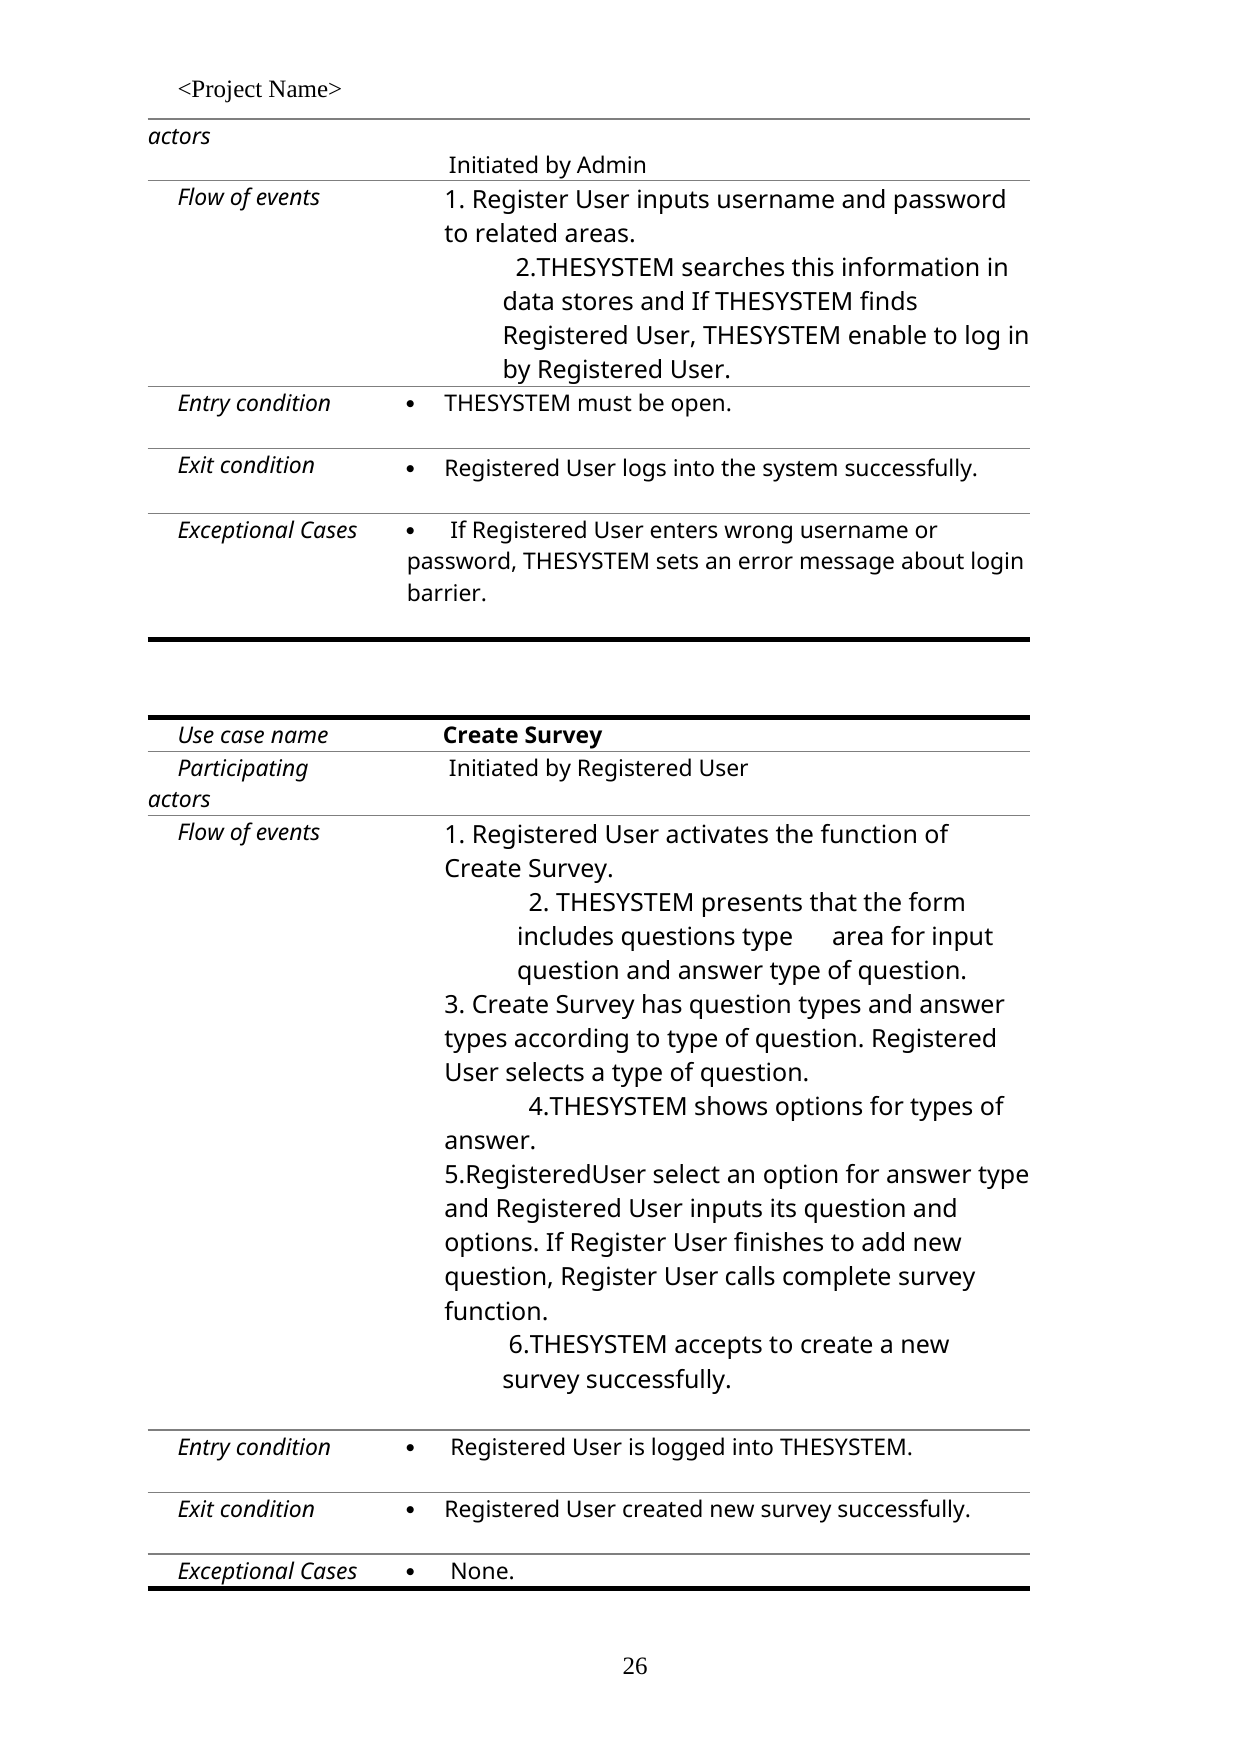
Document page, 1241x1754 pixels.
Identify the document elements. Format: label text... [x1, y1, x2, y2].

table_cell THESYSTEM must be open. [369, 387, 1030, 448]
table_cell Participating actors [148, 752, 369, 815]
table_cell Initiated by Registered User [369, 752, 1030, 815]
table_cell Exit condition [148, 1493, 369, 1553]
table_cell Exceptional Cases [148, 514, 369, 637]
table_cell Exceptional Cases [148, 1555, 369, 1586]
table_cell Flow of events [148, 181, 369, 386]
table_cell Entry condition [148, 387, 369, 448]
table_cell Registered User created new survey successfully. [369, 1493, 1030, 1553]
table_cell None. [369, 1555, 1030, 1586]
table_cell Registered User is logged into THESYSTEM. [369, 1431, 1030, 1491]
table_cell Flow of events [148, 816, 369, 1429]
table_cell Initiated by Registered User Initiated by Admin [369, 120, 1030, 180]
table_cell Entry condition [148, 1431, 369, 1491]
table_cell 1. Register User inputs username and password to related areas. 2.THESYSTEM searches this information in data stores and If THESYSTEM finds Registered User, THESYSTEM enable to log in by Registered User. [369, 181, 1030, 386]
table_cell 1. Registered User activates the function of Create Survey. 2. THESYSTEM presents that the form includes questions type area for input question and answer type of question. 3. Create Survey has question types and answer types according to type of question. Registered User selects a type of question. 4.THESYSTEM shows options for types of answer. 5.RegisteredUser select an option for answer type and Registered User inputs its question and options. If Register User finishes to add new question, Register User calls complete survey function. 6.THESYSTEM accepts to create a new survey successfully. [369, 816, 1030, 1429]
table_header Use case name [148, 720, 369, 751]
table_header Create Survey [369, 720, 1030, 751]
table_cell Participating actors [148, 120, 369, 180]
table_cell Registered User logs into the system successfully. [369, 449, 1030, 512]
table_cell If Registered User enters wrong username or password, THESYSTEM sets an error message about login barrier. [369, 514, 1030, 637]
table_cell Exit condition [148, 449, 369, 512]
